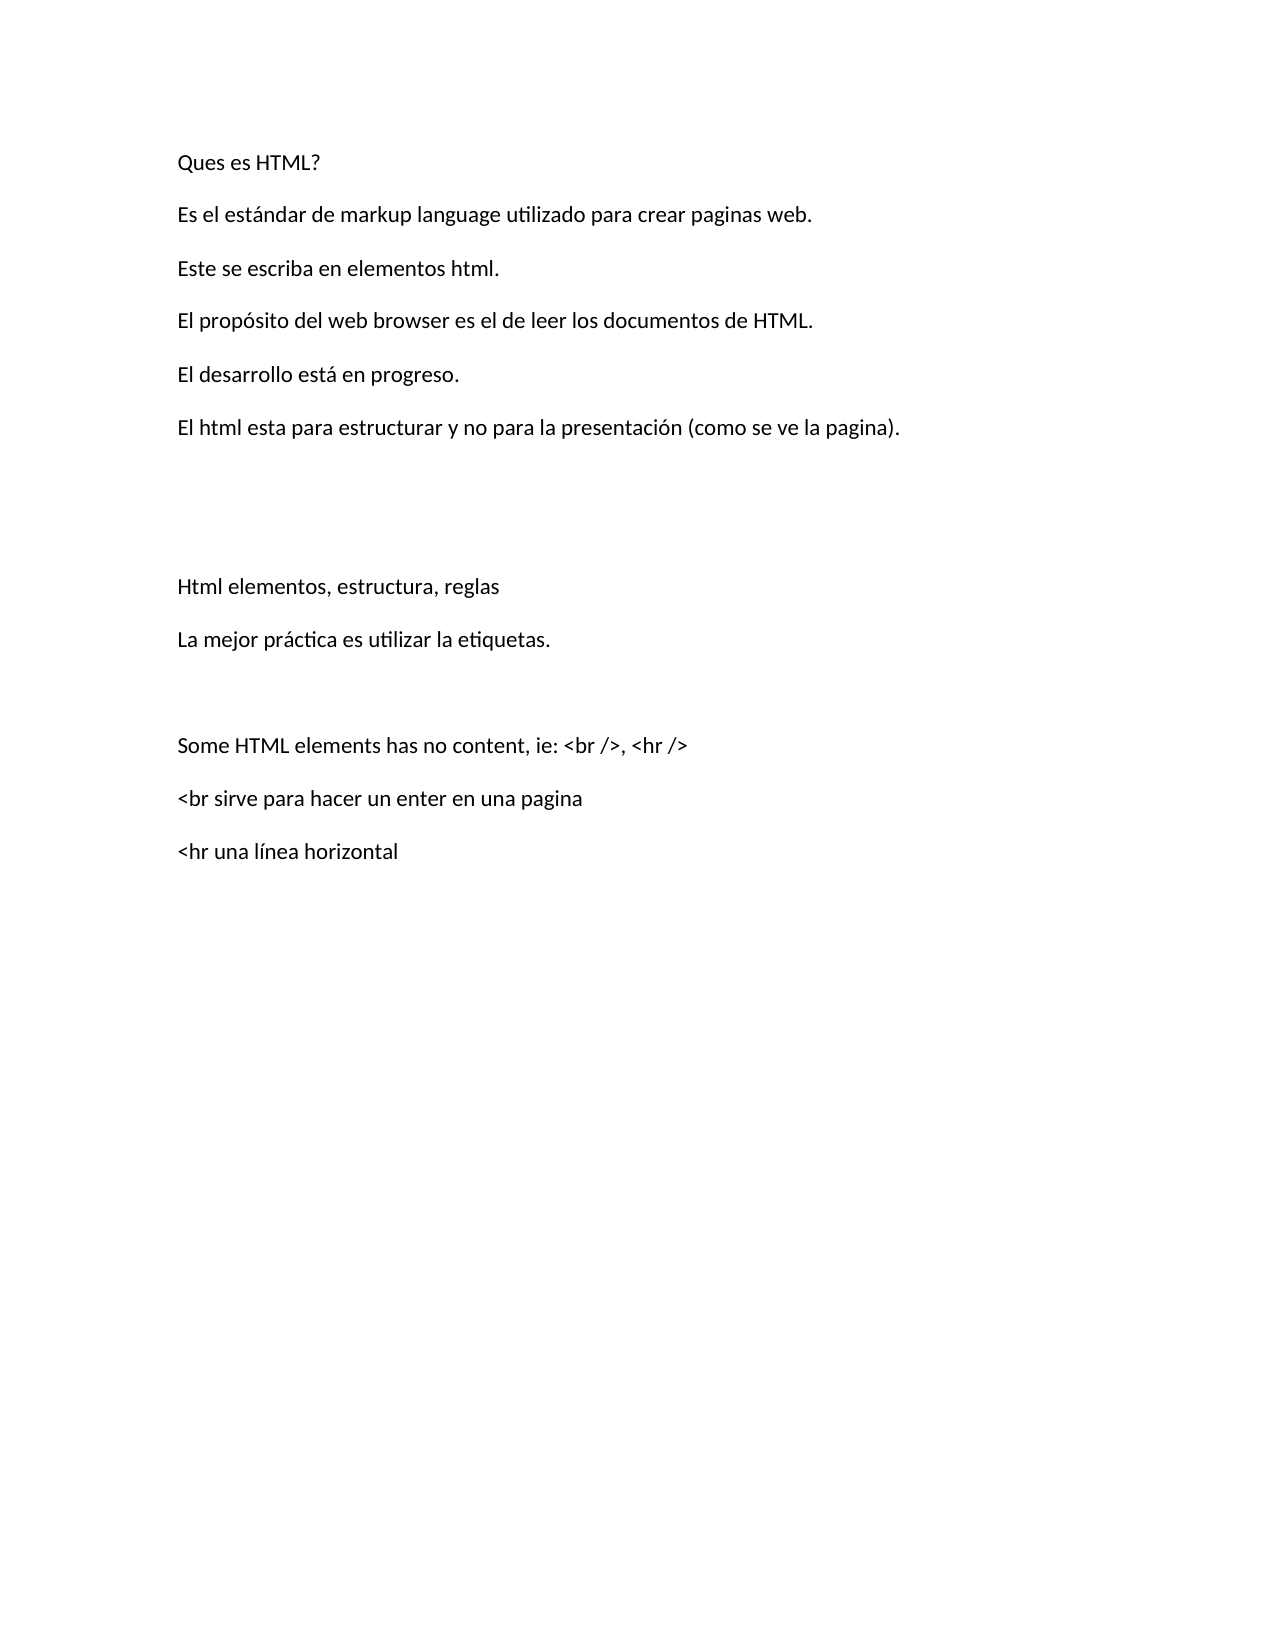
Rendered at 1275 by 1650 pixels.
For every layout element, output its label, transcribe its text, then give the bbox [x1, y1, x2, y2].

text Es el estándar de markup language utilizado para crear paginas web. [177, 201, 1098, 229]
text Ques es HTML? [177, 148, 1098, 176]
text Some HTML elements has no content, ie: <br />, <hr /> [177, 731, 1098, 759]
text Este se escriba en elementos html. [177, 254, 1098, 282]
text El propósito del web browser es el de leer los documentos de HTML. [177, 307, 1098, 335]
text La mejor práctica es utilizar la etiquetas. [177, 625, 1098, 653]
text El desarrollo está en progreso. [177, 360, 1098, 388]
text El html esta para estructurar y no para la presentación (como se ve la pagina). [177, 413, 1098, 441]
text <hr una línea horizontal [177, 837, 1098, 865]
text Html elementos, estructura, reglas [177, 572, 1098, 600]
text <br sirve para hacer un enter en una pagina [177, 784, 1098, 812]
